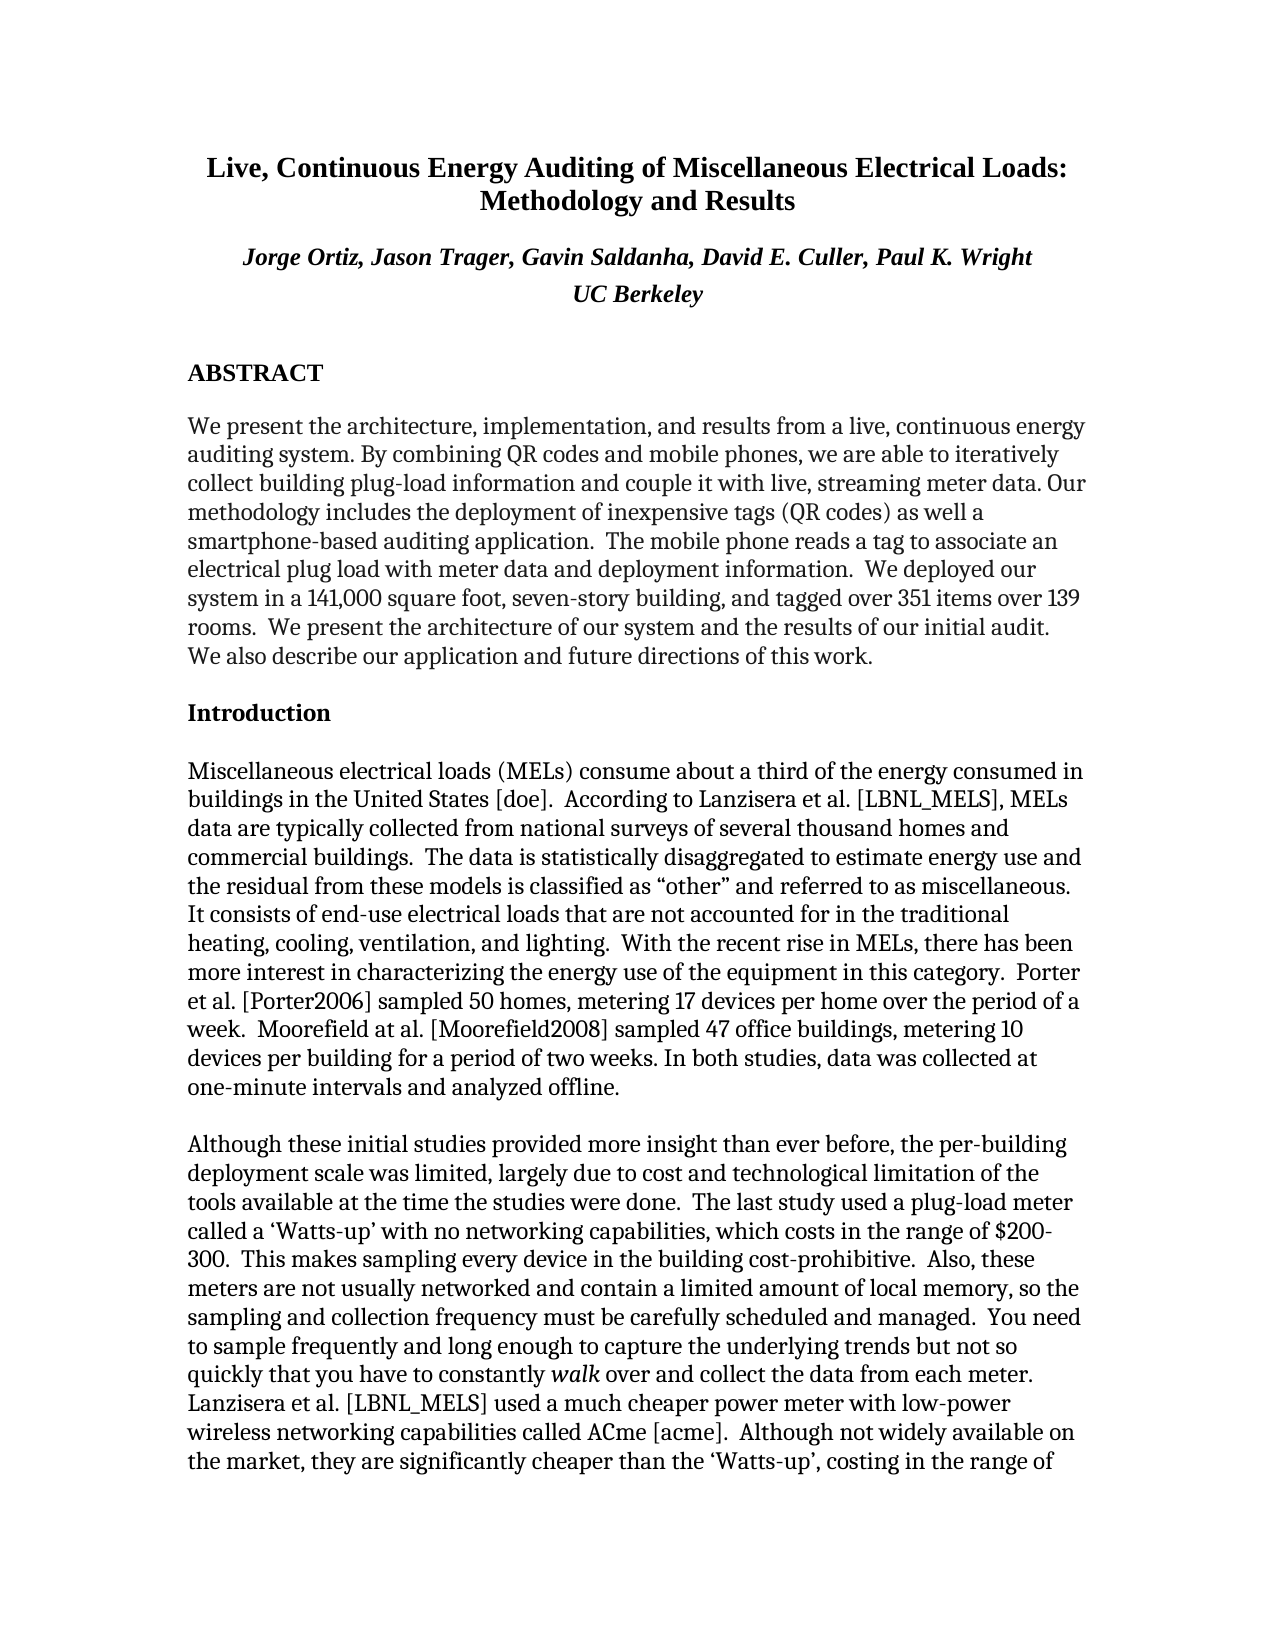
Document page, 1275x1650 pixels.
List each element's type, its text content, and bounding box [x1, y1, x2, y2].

title Live, Continuous Energy Auditing of Miscellaneous Electrical Loads: Methodology and Results [187, 150, 1087, 217]
text ABSTRACT [187, 358, 1087, 387]
text Jorge Ortiz, Jason Trager, Gavin Saldanha, David E. Culler, Paul K. Wright [187, 242, 1087, 271]
text We present the architecture, implementation, and results from a live, continuous energy auditing system. By combining QR codes and mobile phones, we are able to iteratively collect building plug-load information and couple it with live, streaming meter data. Our methodology includes the deployment of inexpensive tags (QR codes) as well a smartphone-based auditing application. The mobile phone reads a tag to associate an electrical plug load with meter data and deployment information. We deployed our system in a 141,000 square foot, seven-story building, and tagged over 351 items over 139 rooms. We present the architecture of our system and the results of our initial audit. We also describe our application and future directions of this work. [187, 412, 1087, 670]
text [187, 1130, 1087, 1475]
text Introduction [187, 699, 1087, 728]
text Miscellaneous electrical loads (MELs) consume about a third of the energy consumed in buildings in the United States [doe]. According to Lanzisera et al. [LBNL_MELS], MELs data are typically collected from national surveys of several thousand homes and commercial buildings. The data is statistically disaggregated to estimate energy use and the residual from these models is classified as “other” and referred to as miscellaneous. It consists of end-use electrical loads that are not accounted for in the traditional heating, cooling, ventilation, and lighting. With the recent rise in MELs, there has been more interest in characterizing the energy use of the equipment in this category. Porter et al. [Porter2006] sampled 50 homes, metering 17 devices per home over the period of a week. Moorefield at al. [Moorefield2008] sampled 47 office buildings, metering 10 devices per building for a period of two weeks. In both studies, data was collected at one-minute intervals and analyzed offline. [187, 757, 1087, 1102]
text UC Berkeley [187, 279, 1087, 308]
